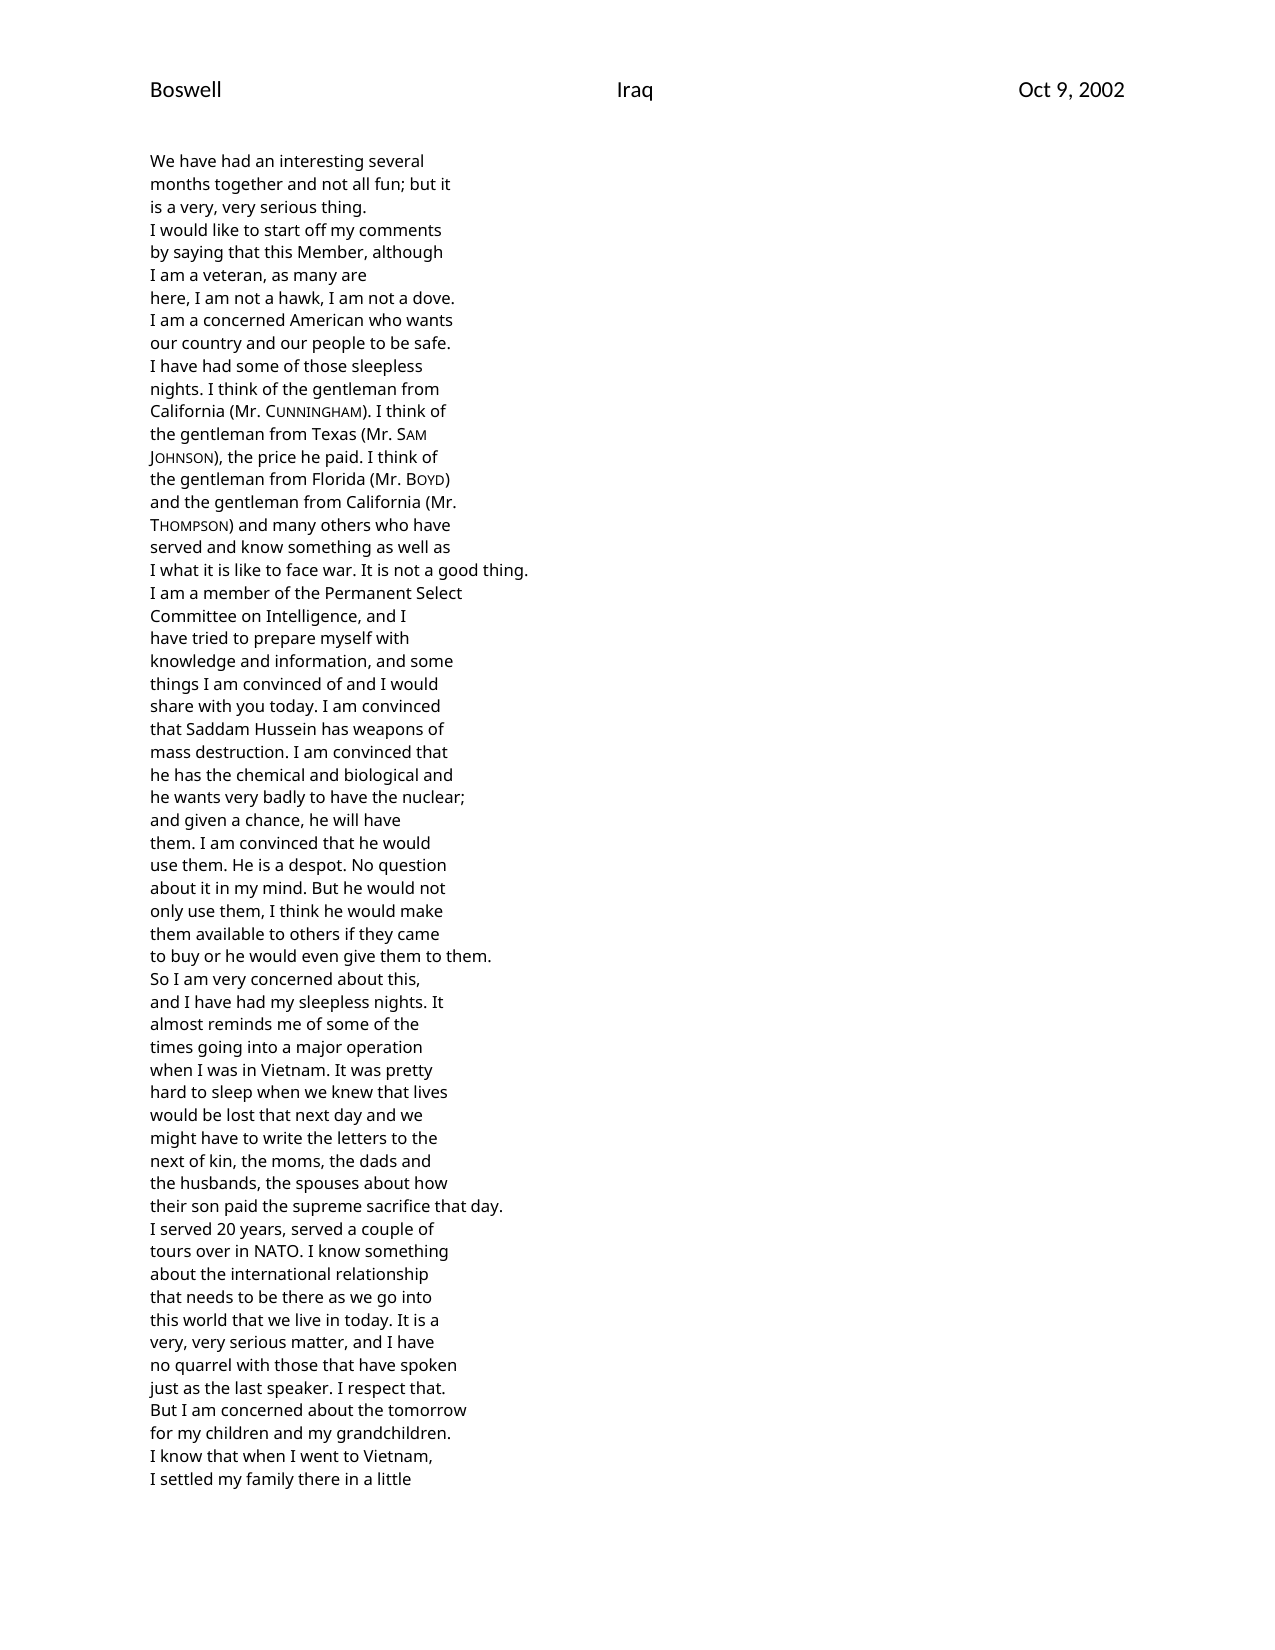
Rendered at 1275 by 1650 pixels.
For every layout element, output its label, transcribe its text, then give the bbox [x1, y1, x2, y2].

text We have had an interesting several [150, 150, 1125, 173]
text I am a member of the Permanent Select [150, 581, 1125, 604]
text JOHNSON), the price he paid. I think of [150, 445, 1125, 468]
text I served 20 years, served a couple of [150, 1217, 1125, 1240]
text almost reminds me of some of the [150, 1013, 1125, 1036]
text I settled my family there in a little [150, 1467, 1125, 1490]
text So I am very concerned about this, [150, 967, 1125, 990]
text THOMPSON) and many others who have [150, 513, 1125, 536]
text and I have had my sleepless nights. It [150, 990, 1125, 1013]
text and the gentleman from California (Mr. [150, 491, 1125, 513]
text about the international relationship [150, 1263, 1125, 1285]
text California (Mr. CUNNINGHAM). I think of [150, 400, 1125, 422]
text this world that we live in today. It is a [150, 1308, 1125, 1331]
text have tried to prepare myself with [150, 627, 1125, 649]
text next of kin, the moms, the dads and [150, 1149, 1125, 1172]
text the gentleman from Texas (Mr. SAM [150, 422, 1125, 445]
text might have to write the letters to the [150, 1126, 1125, 1149]
text I what it is like to face war. It is not a good thing. [150, 559, 1125, 581]
text tours over in NATO. I know something [150, 1240, 1125, 1263]
text them available to others if they came [150, 922, 1125, 945]
text But I am concerned about the tomorrow [150, 1399, 1125, 1422]
text share with you today. I am convinced [150, 695, 1125, 718]
text very, very serious matter, and I have [150, 1331, 1125, 1353]
text I would like to start off my comments [150, 218, 1125, 241]
text to buy or he would even give them to them. [150, 945, 1125, 967]
text nights. I think of the gentleman from [150, 377, 1125, 400]
text served and know something as well as [150, 536, 1125, 559]
text by saying that this Member, although [150, 241, 1125, 263]
text just as the last speaker. I respect that. [150, 1376, 1125, 1399]
text hard to sleep when we knew that lives [150, 1081, 1125, 1104]
text he has the chemical and biological and [150, 763, 1125, 786]
text would be lost that next day and we [150, 1104, 1125, 1126]
text the gentleman from Florida (Mr. BOYD) [150, 468, 1125, 491]
text about it in my mind. But he would not [150, 877, 1125, 899]
text them. I am convinced that he would [150, 831, 1125, 854]
text things I am convinced of and I would [150, 672, 1125, 695]
text use them. He is a despot. No question [150, 854, 1125, 877]
text I have had some of those sleepless [150, 354, 1125, 377]
text I am a veteran, as many are [150, 263, 1125, 286]
text our country and our people to be safe. [150, 332, 1125, 354]
text months together and not all fun; but it [150, 173, 1125, 195]
text only use them, I think he would make [150, 899, 1125, 922]
text when I was in Vietnam. It was pretty [150, 1058, 1125, 1081]
text here, I am not a hawk, I am not a dove. [150, 286, 1125, 309]
text that needs to be there as we go into [150, 1285, 1125, 1308]
text no quarrel with those that have spoken [150, 1353, 1125, 1376]
text times going into a major operation [150, 1036, 1125, 1058]
text I know that when I went to Vietnam, [150, 1444, 1125, 1467]
text is a very, very serious thing. [150, 195, 1125, 218]
text mass destruction. I am convinced that [150, 740, 1125, 763]
text that Saddam Hussein has weapons of [150, 718, 1125, 740]
text I am a concerned American who wants [150, 309, 1125, 332]
text he wants very badly to have the nuclear; [150, 786, 1125, 808]
text knowledge and information, and some [150, 649, 1125, 672]
text Committee on Intelligence, and I [150, 604, 1125, 627]
text for my children and my grandchildren. [150, 1422, 1125, 1444]
text their son paid the supreme sacrifice that day. [150, 1194, 1125, 1217]
text and given a chance, he will have [150, 808, 1125, 831]
text the husbands, the spouses about how [150, 1172, 1125, 1194]
